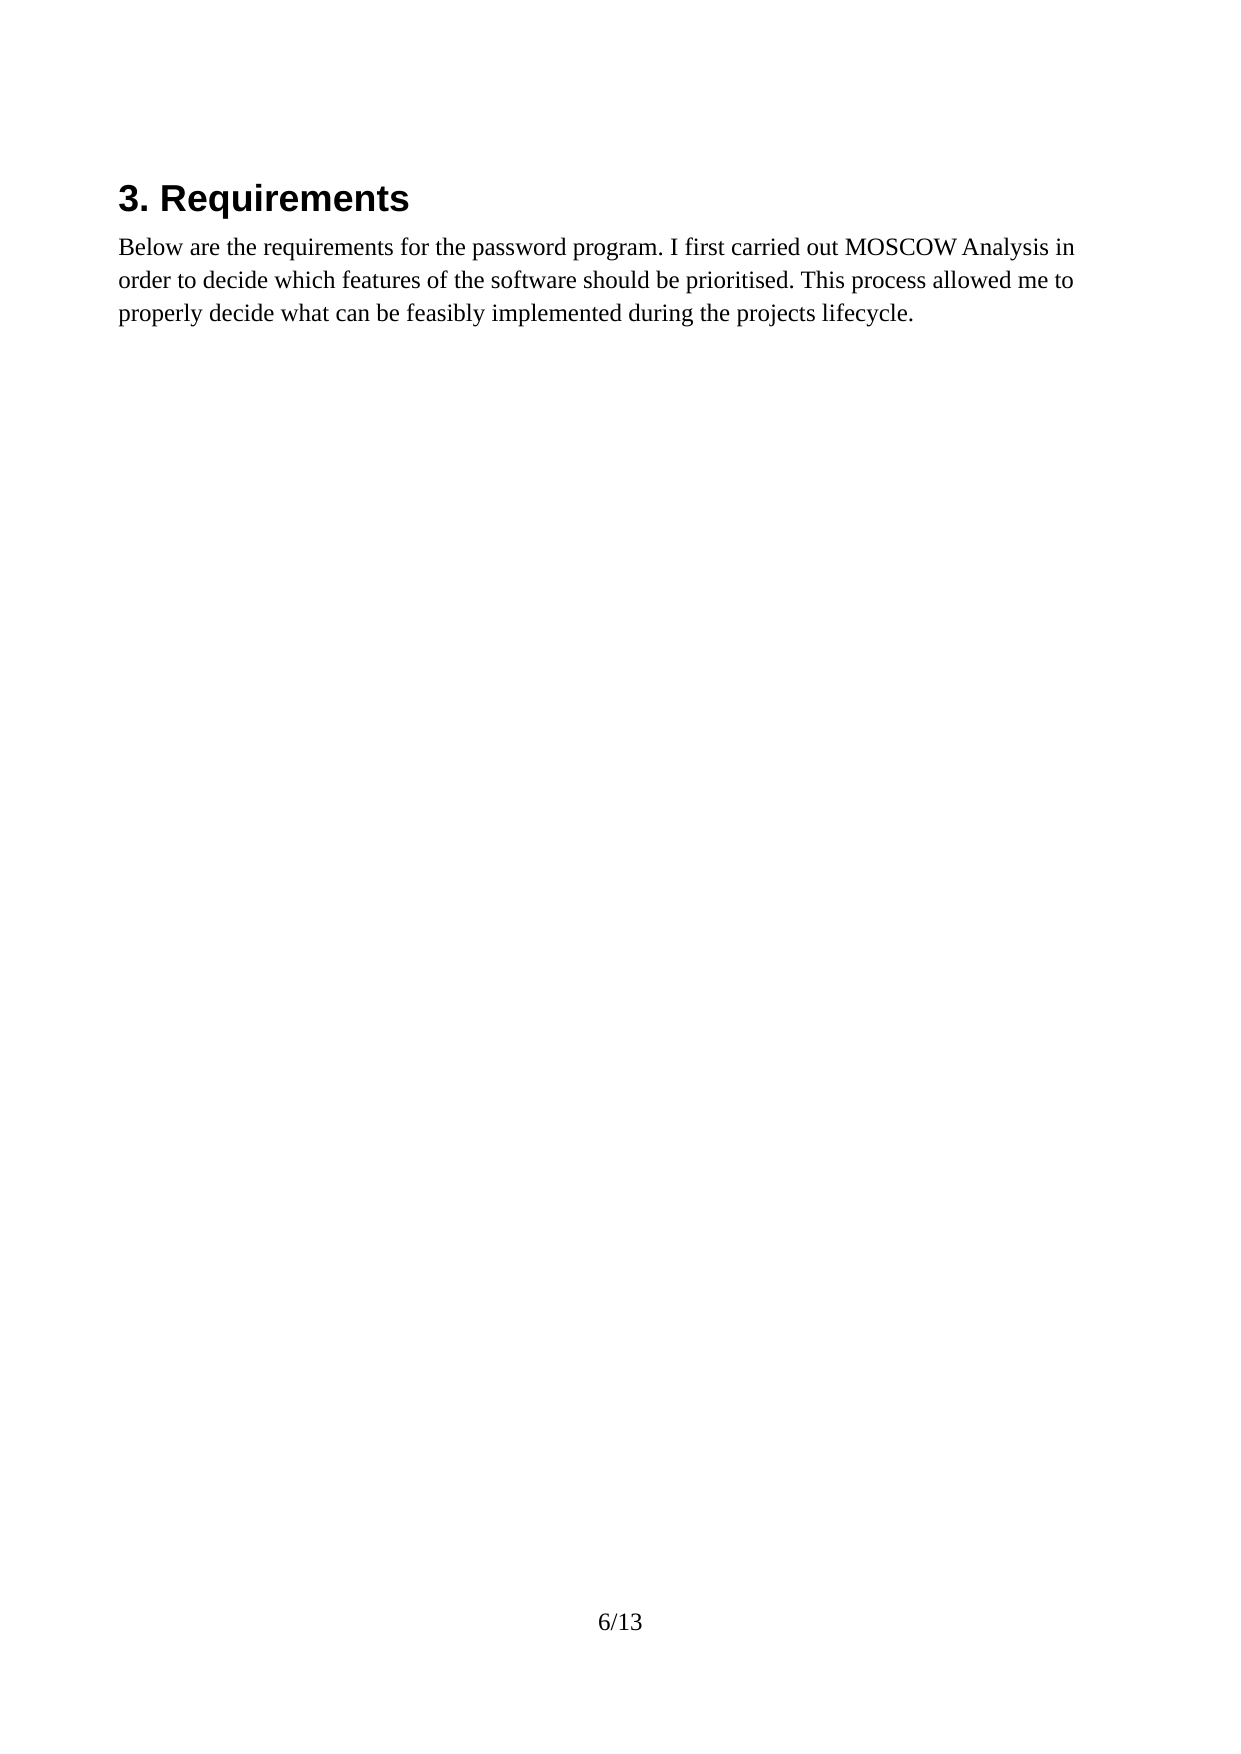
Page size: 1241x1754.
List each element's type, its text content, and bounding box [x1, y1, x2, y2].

subtitle 3. Requirements [118, 176, 1122, 219]
text Below are the requirements for the password program. I first carried out MOSCOW Analysis in order to decide which features of the software should be prioritised. This process allowed me to properly decide what can be feasibly implemented during the projects lifecycle. [118, 232, 1122, 327]
